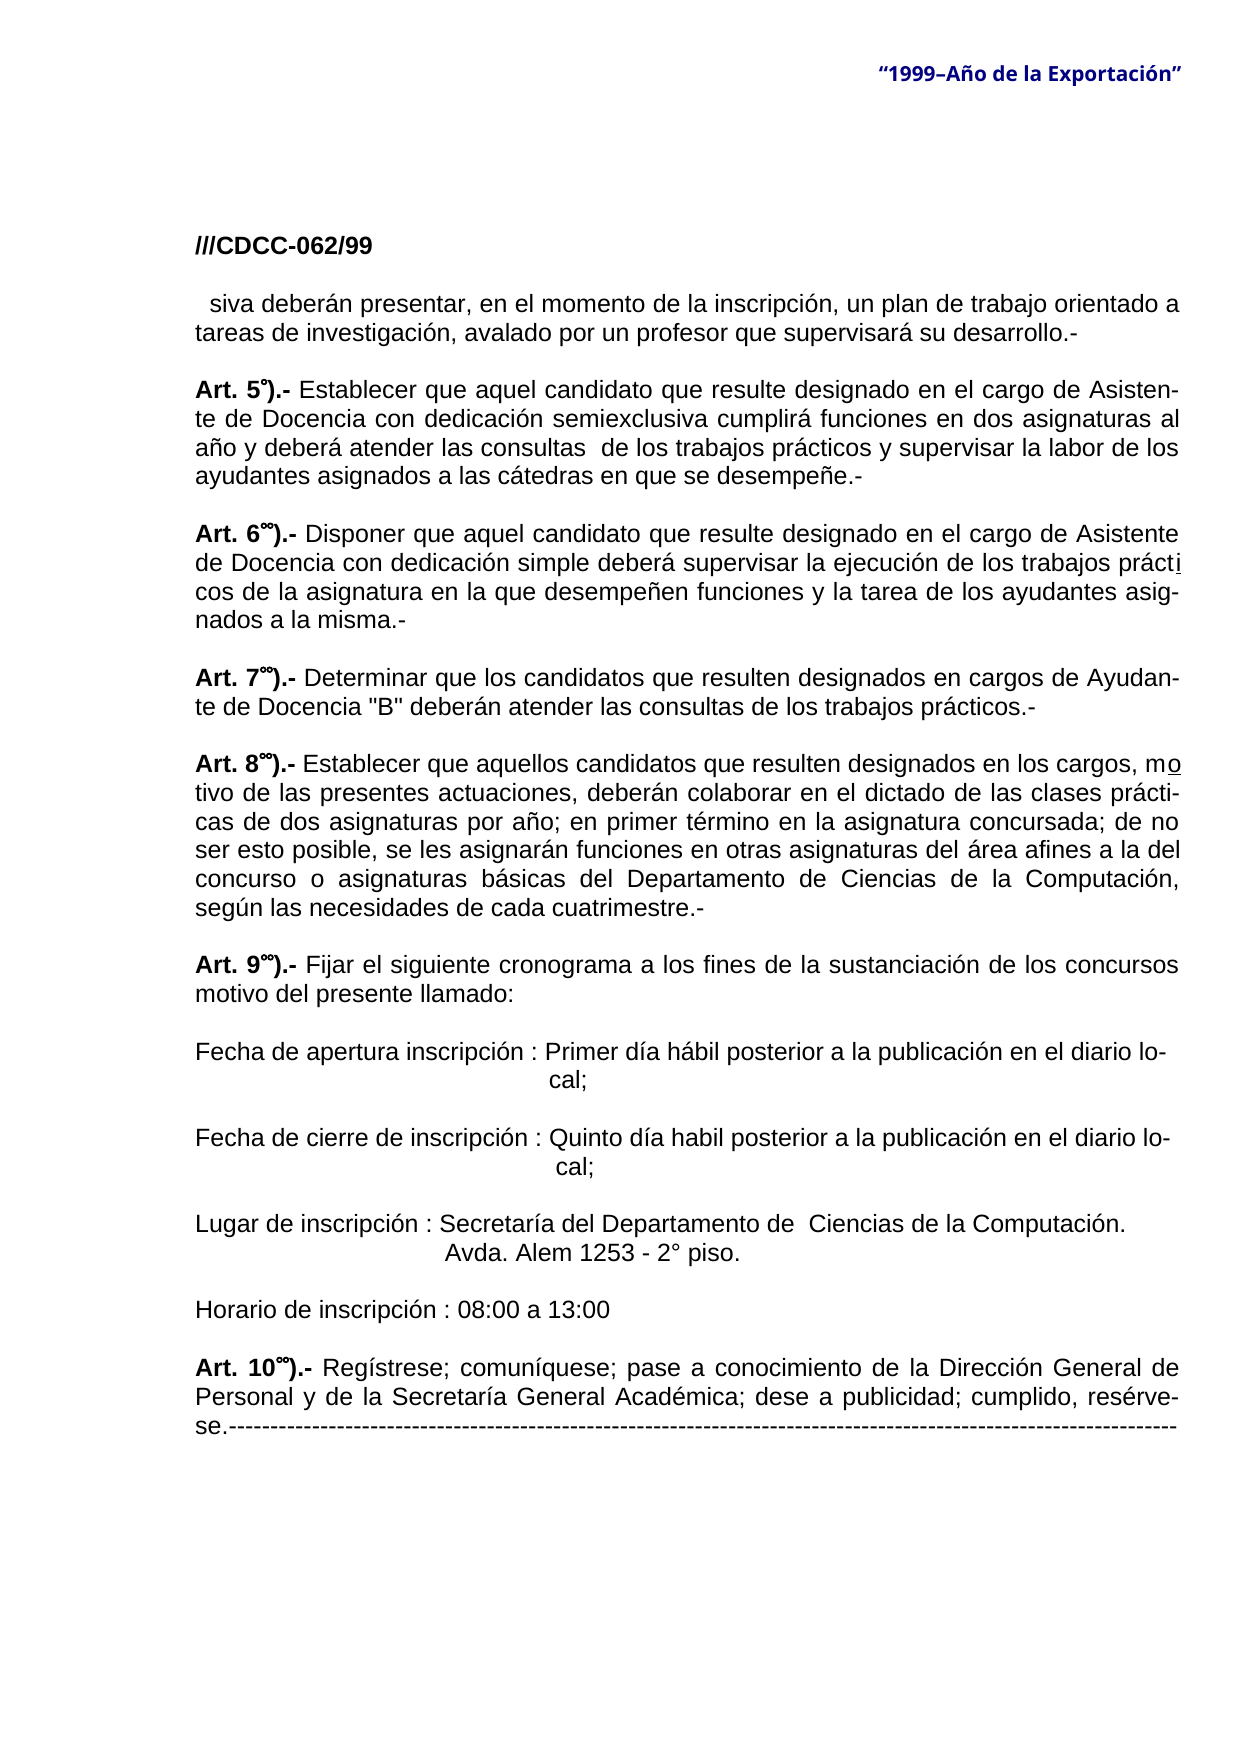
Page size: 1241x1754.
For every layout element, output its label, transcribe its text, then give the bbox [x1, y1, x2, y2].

text Horario de inscripción : 08:00 a 13:00 [195, 1296, 1181, 1324]
text Art. 9°).- Fijar el siguiente cronograma a los fines de la sustanciación de los concursos motivo del presente llamado: [195, 950, 1181, 1008]
text Art. 6°).- Disponer que aquel candidato que resulte designado en el cargo de Asistente de Docencia con dedicación simple deberá supervisar la ejecución de los trabajos prácti cos de la asignatura en la que desempeñen funciones y la tarea de los ayudantes asig-nados a la misma.- [195, 519, 1181, 634]
text Art. 10°).- Regístrese; comuníquese; pase a conocimiento de la Dirección General de Personal y de la Secretaría General Académica; dese a publicidad; cumplido, resérve-se.------------------------------------------------------------------------------------------------------------------ [195, 1353, 1181, 1439]
text Art. 8°).- Establecer que aquellos candidatos que resulten designados en los cargos, mo tivo de las presentes actuaciones, deberán colaborar en el dictado de las clases prácti-cas de dos asignaturas por año; en primer término en la asignatura concursada; de no ser esto posible, se les asignarán funciones en otras asignaturas del área afines a la del concurso o asignaturas básicas del Departamento de Ciencias de la Computación, según las necesidades de cada cuatrimestre.- [195, 749, 1181, 922]
text siva deberán presentar, en el momento de la inscripción, un plan de trabajo orientado a tareas de investigación, avalado por un profesor que supervisará su desarrollo.- [195, 289, 1181, 346]
text Art. 7°).- Determinar que los candidatos que resulten designados en cargos de Ayudan- te de Docencia "B" deberán atender las consultas de los trabajos prácticos.- [195, 663, 1181, 720]
text cal; [195, 1066, 1181, 1094]
text Lugar de inscripción : Secretaría del Departamento de Ciencias de la Computación. [195, 1209, 1181, 1238]
text “1999–Año de la Exportación” [195, 59, 1181, 87]
text Fecha de apertura inscripción : Primer día hábil posterior a la publicación en el diario lo- [195, 1037, 1181, 1066]
text Avda. Alem 1253 - 2° piso. [195, 1238, 1181, 1267]
text cal; [195, 1152, 1181, 1181]
text ///CDCC-062/99 [195, 231, 1181, 260]
text Fecha de cierre de inscripción : Quinto día habil posterior a la publicación en el diario lo- [195, 1123, 1181, 1152]
text Art. 5).- Establecer que aquel candidato que resulte designado en el cargo de Asisten-te de Docencia con dedicación semiexclusiva cumplirá funciones en dos asignaturas al año y deberá atender las consultas de los trabajos prácticos y supervisar la labor de los ayudantes asignados a las cátedras en que se desempeñe.- [195, 375, 1181, 490]
